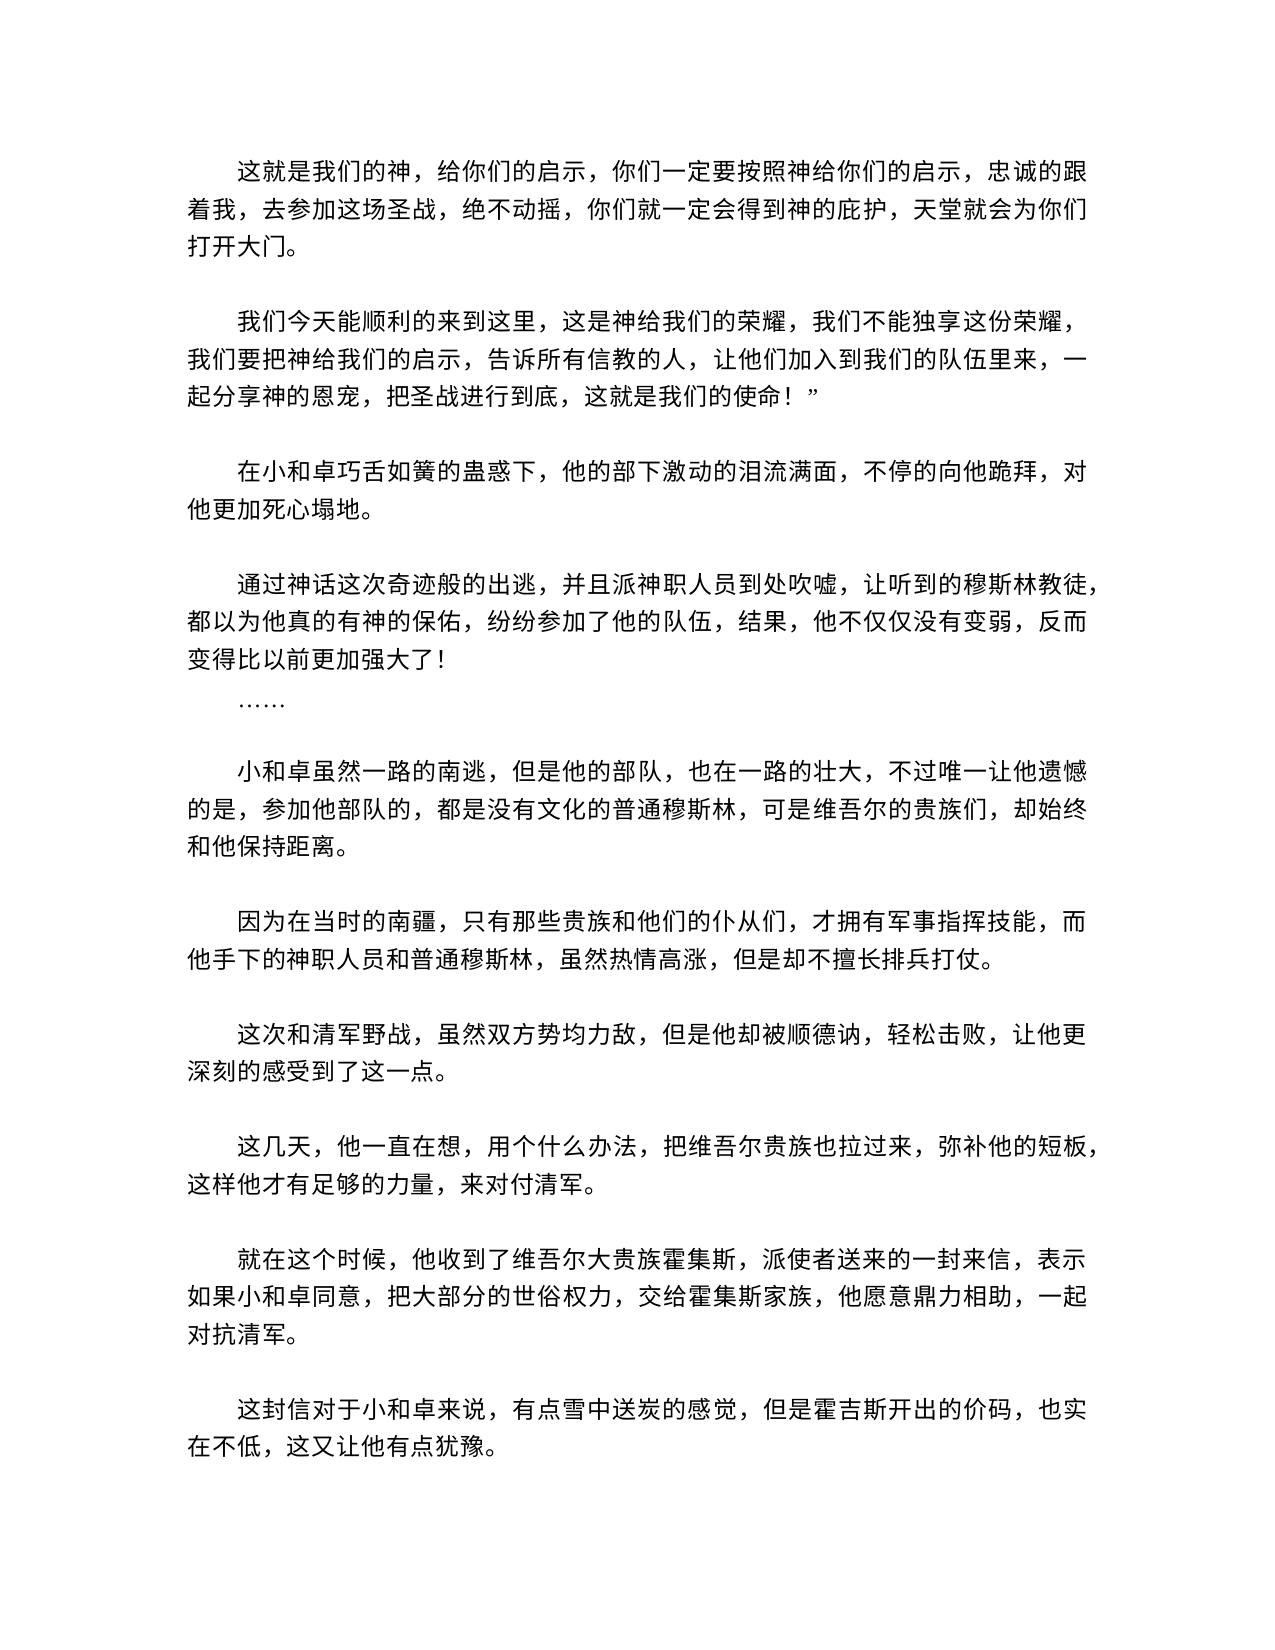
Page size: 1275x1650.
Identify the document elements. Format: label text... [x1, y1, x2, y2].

text 这就是我们的神，给你们的启示，你们一定要按照神给你们的启示，忠诚的跟着我，去参加这场圣战，绝不动摇，你们就一定会得到神的庇护，天堂就会为你们打开大门。 [187, 150, 1087, 262]
text 这几天，他一直在想，用个什么办法，把维吾尔贵族也拉过来，弥补他的短板，这样他才有足够的力量，来对付清军。 [187, 1125, 1087, 1200]
text 这封信对于小和卓来说，有点雪中送炭的感觉，但是霍吉斯开出的价码，也实在不低，这又让他有点犹豫。 [187, 1387, 1087, 1462]
text …… [187, 675, 1087, 712]
text 小和卓虽然一路的南逃，但是他的部队，也在一路的壮大，不过唯一让他遗憾的是，参加他部队的，都是没有文化的普通穆斯林，可是维吾尔的贵族们，却始终和他保持距离。 [187, 750, 1087, 862]
text 通过神话这次奇迹般的出逃，并且派神职人员到处吹嘘，让听到的穆斯林教徒，都以为他真的有神的保佑，纷纷参加了他的队伍，结果，他不仅仅没有变弱，反而变得比以前更加强大了！ [187, 562, 1087, 675]
text 在小和卓巧舌如簧的蛊惑下，他的部下激动的泪流满面，不停的向他跪拜，对他更加死心塌地。 [187, 450, 1087, 525]
text 因为在当时的南疆，只有那些贵族和他们的仆从们，才拥有军事指挥技能，而他手下的神职人员和普通穆斯林，虽然热情高涨，但是却不擅长排兵打仗。 [187, 900, 1087, 975]
text 我们今天能顺利的来到这里，这是神给我们的荣耀，我们不能独享这份荣耀，我们要把神给我们的启示，告诉所有信教的人，让他们加入到我们的队伍里来，一起分享神的恩宠，把圣战进行到底，这就是我们的使命！” [187, 300, 1087, 412]
text 就在这个时候，他收到了维吾尔大贵族霍集斯，派使者送来的一封来信，表示如果小和卓同意，把大部分的世俗权力，交给霍集斯家族，他愿意鼎力相助，一起对抗清军。 [187, 1237, 1087, 1350]
text 这次和清军野战，虽然双方势均力敌，但是他却被顺德讷，轻松击败，让他更深刻的感受到了这一点。 [187, 1012, 1087, 1087]
